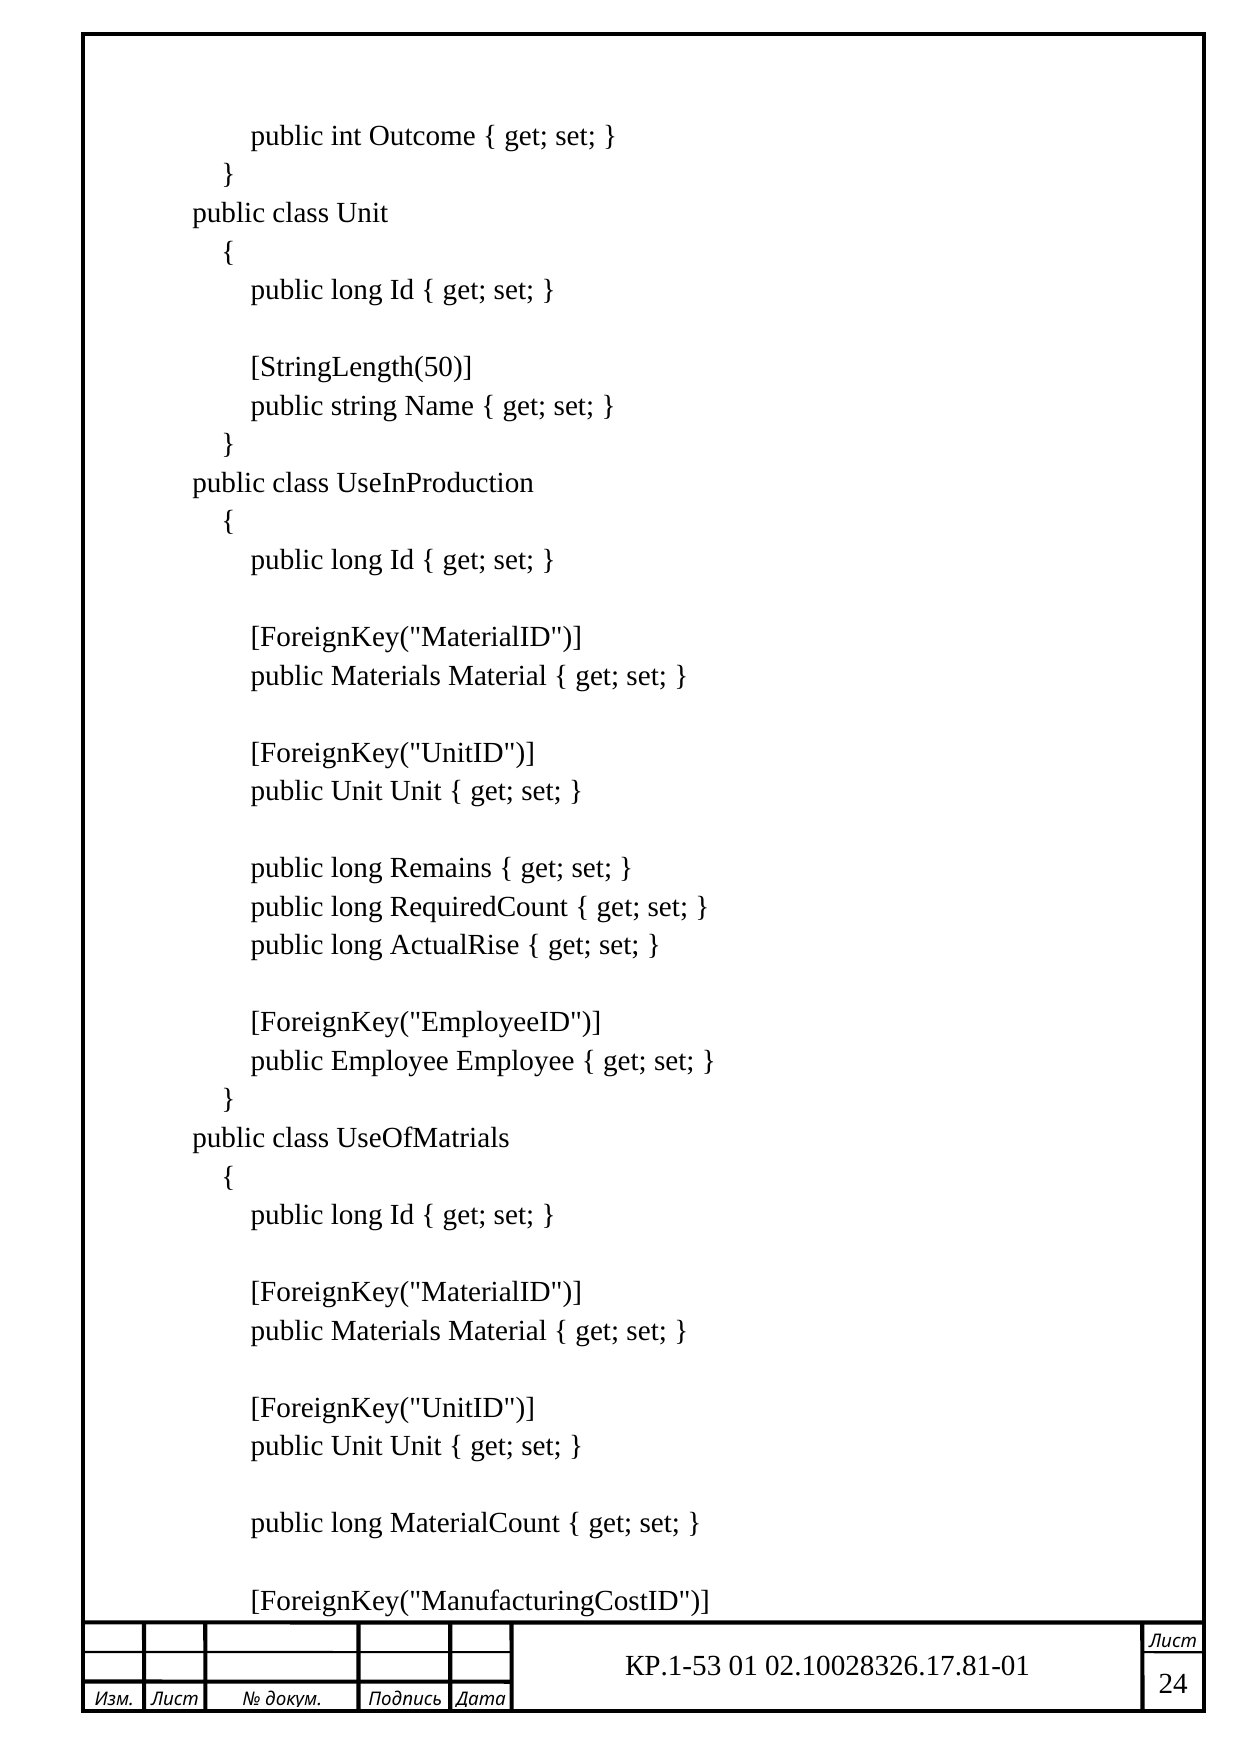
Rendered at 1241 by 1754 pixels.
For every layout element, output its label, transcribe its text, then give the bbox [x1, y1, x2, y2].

text } [118, 426, 1181, 460]
text public Unit Unit { get; set; } [118, 773, 1181, 807]
text public string Name { get; set; } [118, 388, 1181, 421]
text public Materials Material { get; set; } [118, 1313, 1181, 1346]
text public long MaterialCount { get; set; } [118, 1506, 1181, 1539]
text [ForeignKey("ManufacturingCostID")] [118, 1583, 1181, 1616]
text { [118, 503, 1181, 537]
text public long Id { get; set; } [118, 542, 1181, 576]
text public long Remains { get; set; } [118, 850, 1181, 884]
text public Materials Material { get; set; } [118, 658, 1181, 691]
text [ForeignKey("UnitID")] [118, 1390, 1181, 1423]
text public long RequiredCount { get; set; } [118, 889, 1181, 922]
text public int Outcome { get; set; } [118, 118, 1181, 152]
text public class UseInProduction [118, 465, 1181, 498]
text public class UseOfMatrials [118, 1120, 1181, 1154]
text } [118, 1082, 1181, 1115]
text [ForeignKey("UnitID")] [118, 735, 1181, 768]
text public Employee Employee { get; set; } [118, 1043, 1181, 1077]
text public class Unit [118, 195, 1181, 229]
text { [118, 234, 1181, 267]
text public long Id { get; set; } [118, 1197, 1181, 1231]
text public long Id { get; set; } [118, 272, 1181, 306]
text [ForeignKey("EmployeeID")] [118, 1004, 1181, 1038]
text public Unit Unit { get; set; } [118, 1428, 1181, 1462]
text { [118, 1159, 1181, 1192]
text public long ActualRise { get; set; } [118, 927, 1181, 961]
text [StringLength(50)] [118, 349, 1181, 383]
text [ForeignKey("MaterialID")] [118, 1274, 1181, 1308]
text } [118, 157, 1181, 190]
text [ForeignKey("MaterialID")] [118, 619, 1181, 653]
